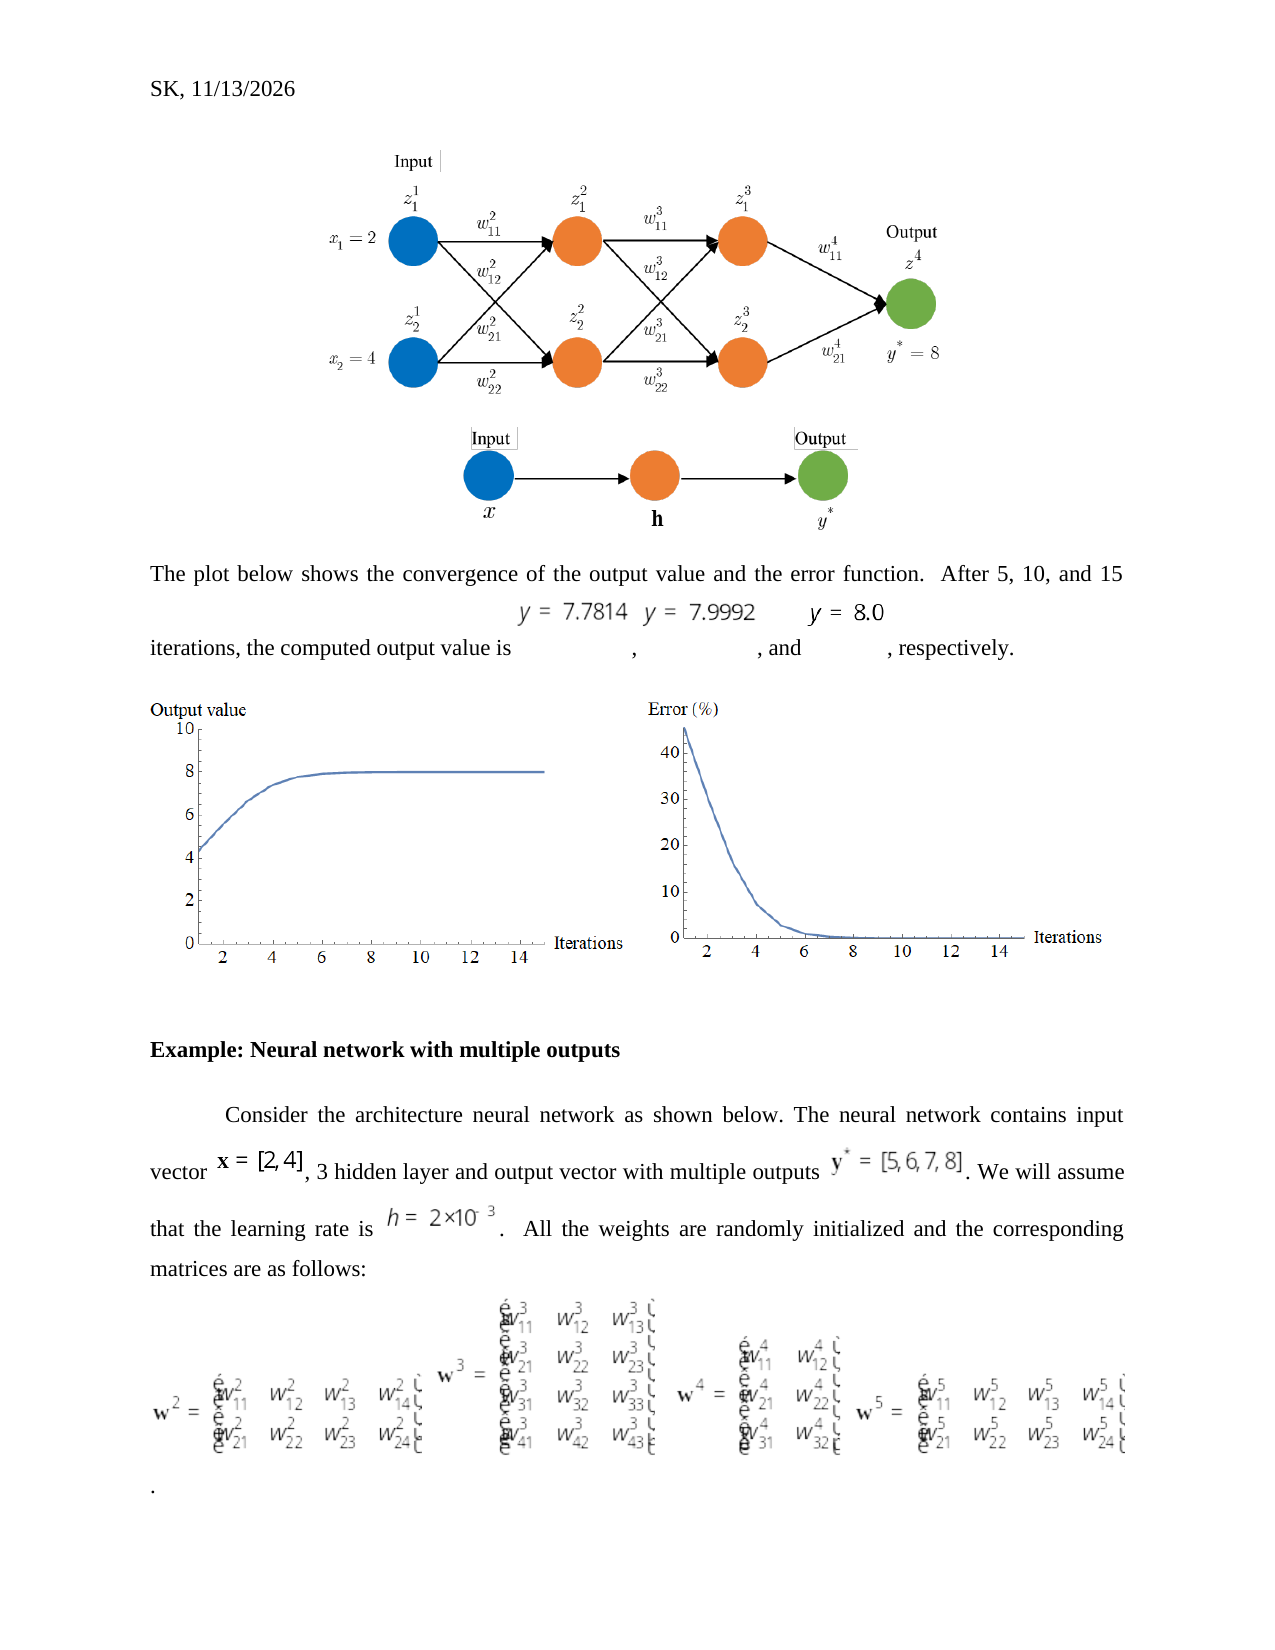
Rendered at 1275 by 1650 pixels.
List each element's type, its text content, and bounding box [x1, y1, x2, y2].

picture [150, 698, 625, 965]
text . [150, 1294, 1125, 1499]
picture [641, 698, 1103, 965]
picture [326, 150, 949, 535]
text Consider the architecture neural network as shown below. The neural network contains input vector , 3 hidden layer and output vector with multiple outputs . We will assume that the learning rate is . All the weights are randomly initialized and the corresponding matrices are as follows: [150, 1101, 1125, 1281]
text Example: Neural network with multiple outputs [150, 1036, 1125, 1063]
text The plot below shows the convergence of the output value and the error function. After 5, 10, and 15 iterations, the computed output value is , , and , respectively. [150, 559, 1125, 660]
